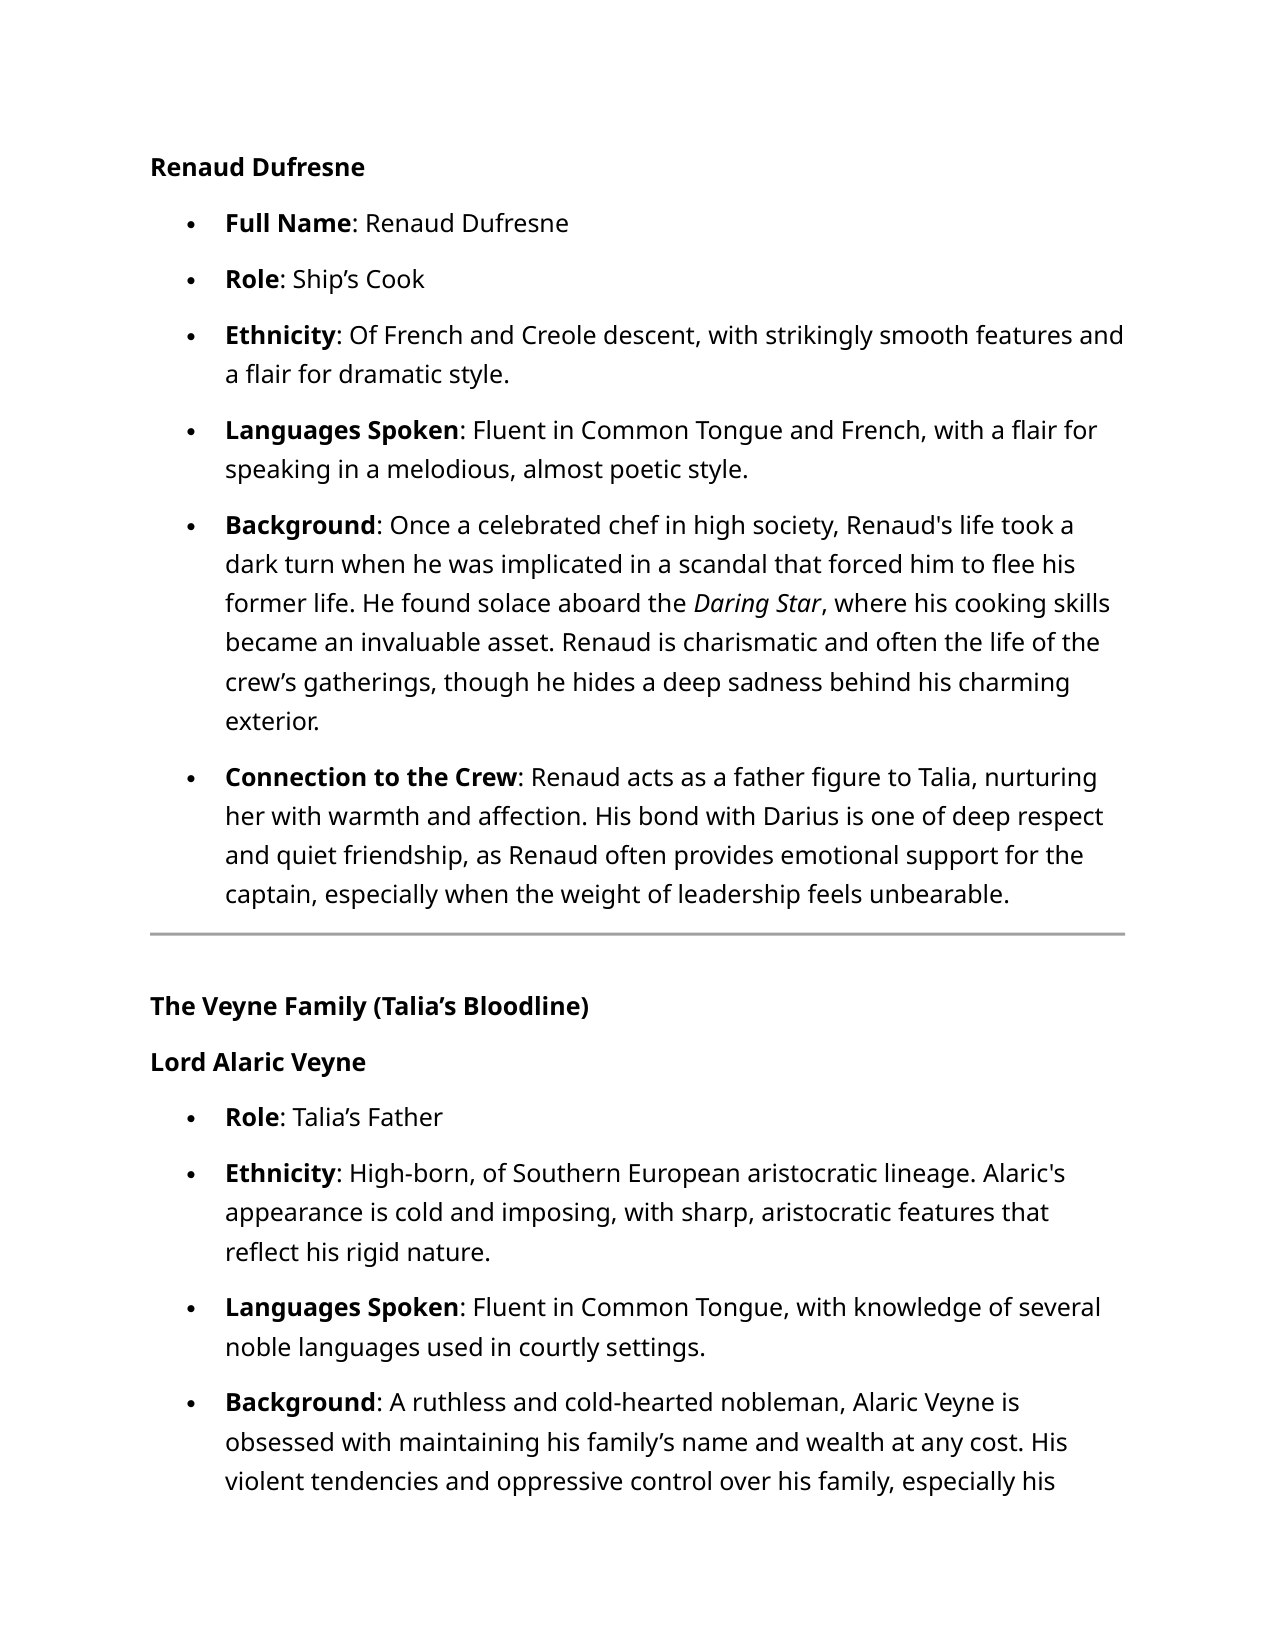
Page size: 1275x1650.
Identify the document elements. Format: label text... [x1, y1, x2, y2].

list Languages Spoken: Fluent in Common Tongue, with knowledge of several noble languages used in courtly settings. [187, 1290, 1125, 1363]
text The Veyne Family (Talia’s Bloodline) [150, 988, 1125, 1022]
list Ethnicity: Of French and Creole descent, with strikingly smooth features and a flair for dramatic style. [187, 317, 1125, 391]
list Ethnicity: High-born, of Southern European aristocratic lineage. Alaric's appearance is cold and imposing, with sharp, aristocratic features that reflect his rigid nature. [187, 1156, 1125, 1268]
text Renaud Dufresne [150, 150, 1125, 184]
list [187, 1385, 1125, 1497]
list Full Name: Renaud Dufresne [187, 206, 1125, 240]
text Lord Alaric Veyne [150, 1044, 1125, 1078]
list Role: Ship’s Cook [187, 262, 1125, 296]
list Background: Once a celebrated chef in high society, Renaud's life took a dark turn when he was implicated in a scandal that forced him to flee his former life. He found solace aboard the Daring Star, where his cooking skills became an invaluable asset. Renaud is charismatic and often the life of the crew’s gatherings, though he hides a deep sadness behind his charming exterior. [187, 507, 1125, 737]
list Connection to the Crew: Renaud acts as a father figure to Talia, nurturing her with warmth and affection. His bond with Darius is one of deep respect and quiet friendship, as Renaud often provides emotional support for the captain, especially when the weight of leadership feels unbearable. [187, 759, 1125, 911]
list Role: Talia’s Father [187, 1100, 1125, 1134]
list Languages Spoken: Fluent in Common Tongue and French, with a flair for speaking in a melodious, almost poetic style. [187, 412, 1125, 486]
